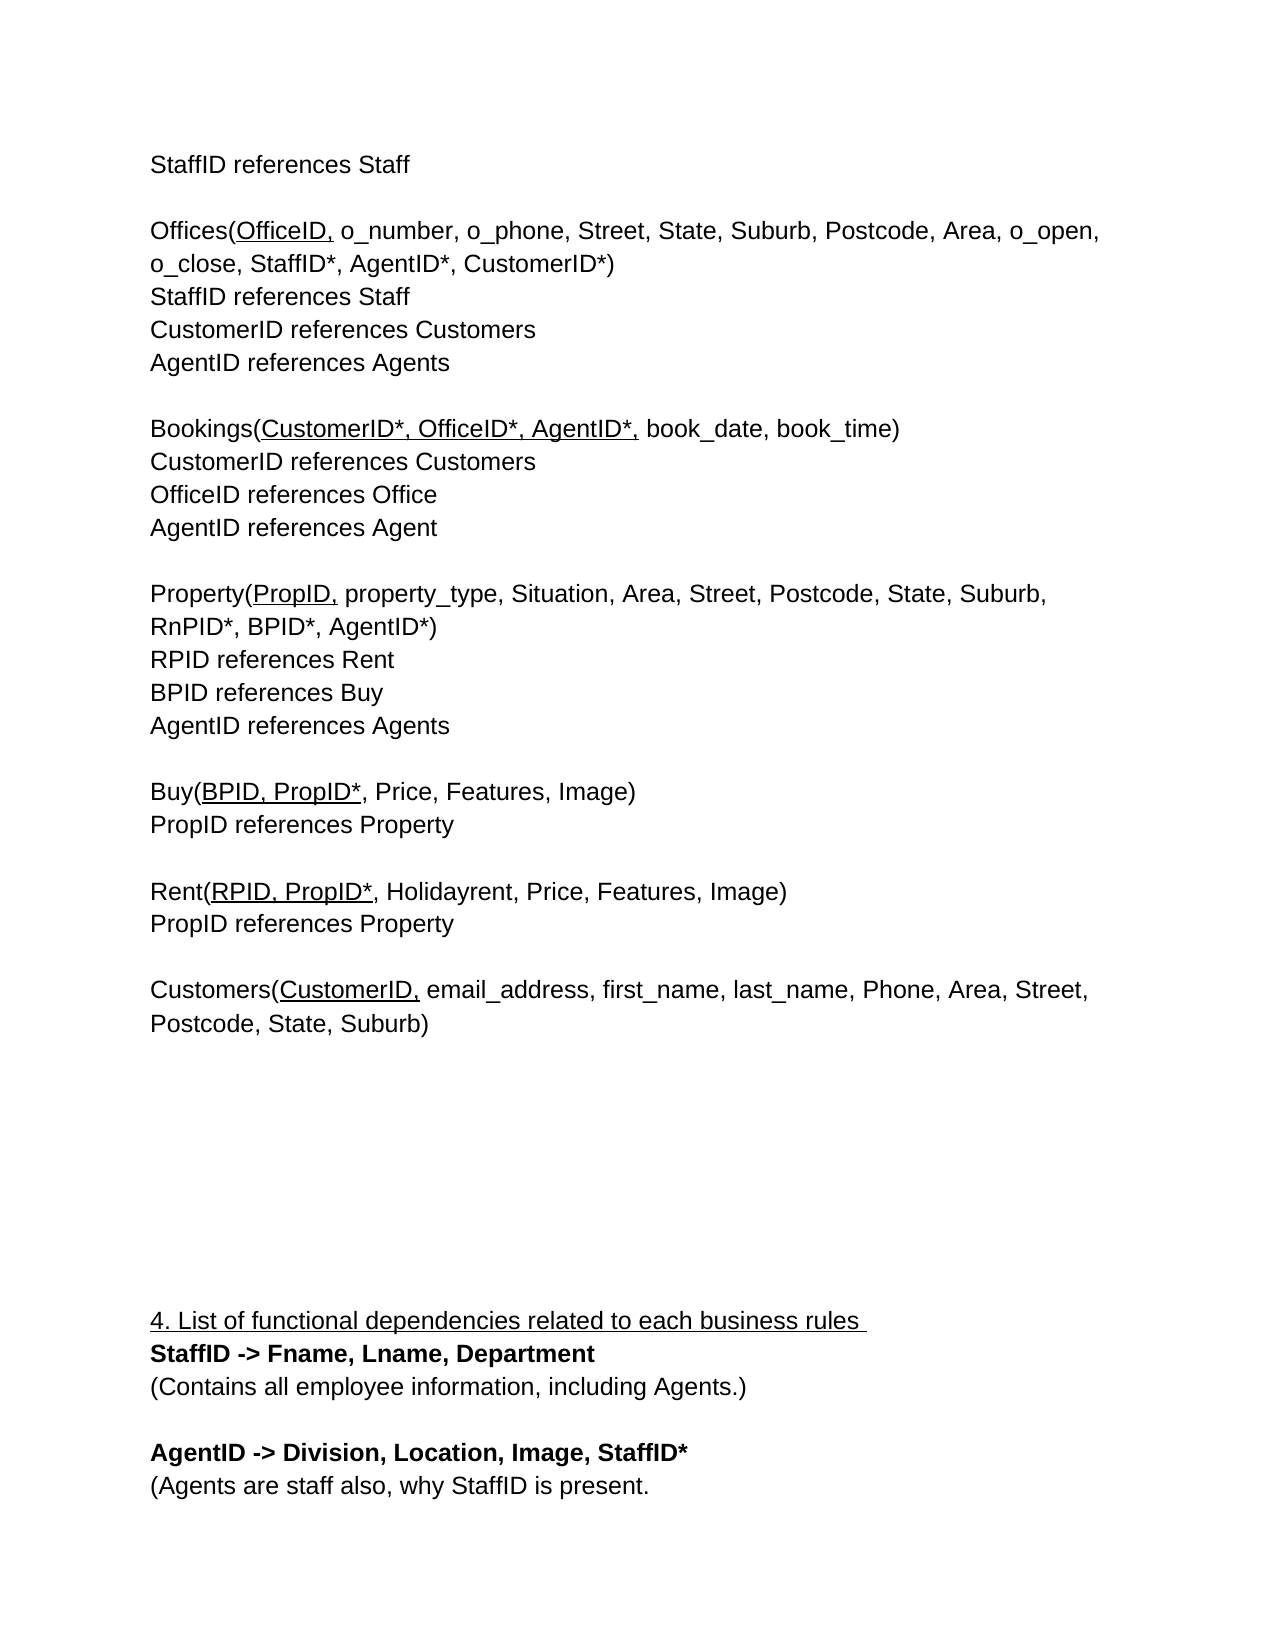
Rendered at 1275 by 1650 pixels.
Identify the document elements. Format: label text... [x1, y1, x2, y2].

text StaffID references Staff [150, 282, 1125, 311]
text AgentID references Agents [150, 711, 1125, 740]
text Customers(CustomerID, email_address, first_name, last_name, Phone, Area, Street, Postcode, State, Suburb) [150, 976, 1125, 1037]
text CustomerID references Customers [150, 447, 1125, 476]
text StaffID references Staff [150, 150, 1125, 179]
text (Contains all employee information, including Agents.) [150, 1372, 1125, 1401]
text 4. List of functional dependencies related to each business rules [150, 1306, 1125, 1334]
text Property(PropID, property_type, Situation, Area, Street, Postcode, State, Suburb, RnPID*, BPID*, AgentID*) [150, 579, 1125, 641]
text PropID references Property [150, 909, 1125, 938]
text AgentID -> Division, Location, Image, StaffID* [150, 1438, 1125, 1467]
text OfficeID references Office [150, 480, 1125, 509]
text RPID references Rent [150, 645, 1125, 674]
text PropID references Property [150, 810, 1125, 839]
text CustomerID references Customers [150, 315, 1125, 344]
text (Agents are staff also, why StaffID is present. [150, 1471, 1125, 1499]
text StaffID -> Fname, Lname, Department [150, 1339, 1125, 1367]
text BPID references Buy [150, 678, 1125, 707]
text Bookings(CustomerID*, OfficeID*, AgentID*, book_date, book_time) [150, 414, 1125, 443]
text AgentID references Agents [150, 348, 1125, 377]
text AgentID references Agent [150, 513, 1125, 542]
text Buy(BPID, PropID*, Price, Features, Image) [150, 777, 1125, 806]
text Offices(OfficeID, o_number, o_phone, Street, State, Suburb, Postcode, Area, o_open, o_close, StaffID*, AgentID*, CustomerID*) [150, 216, 1125, 278]
text Rent(RPID, PropID*, Holidayrent, Price, Features, Image) [150, 876, 1125, 905]
